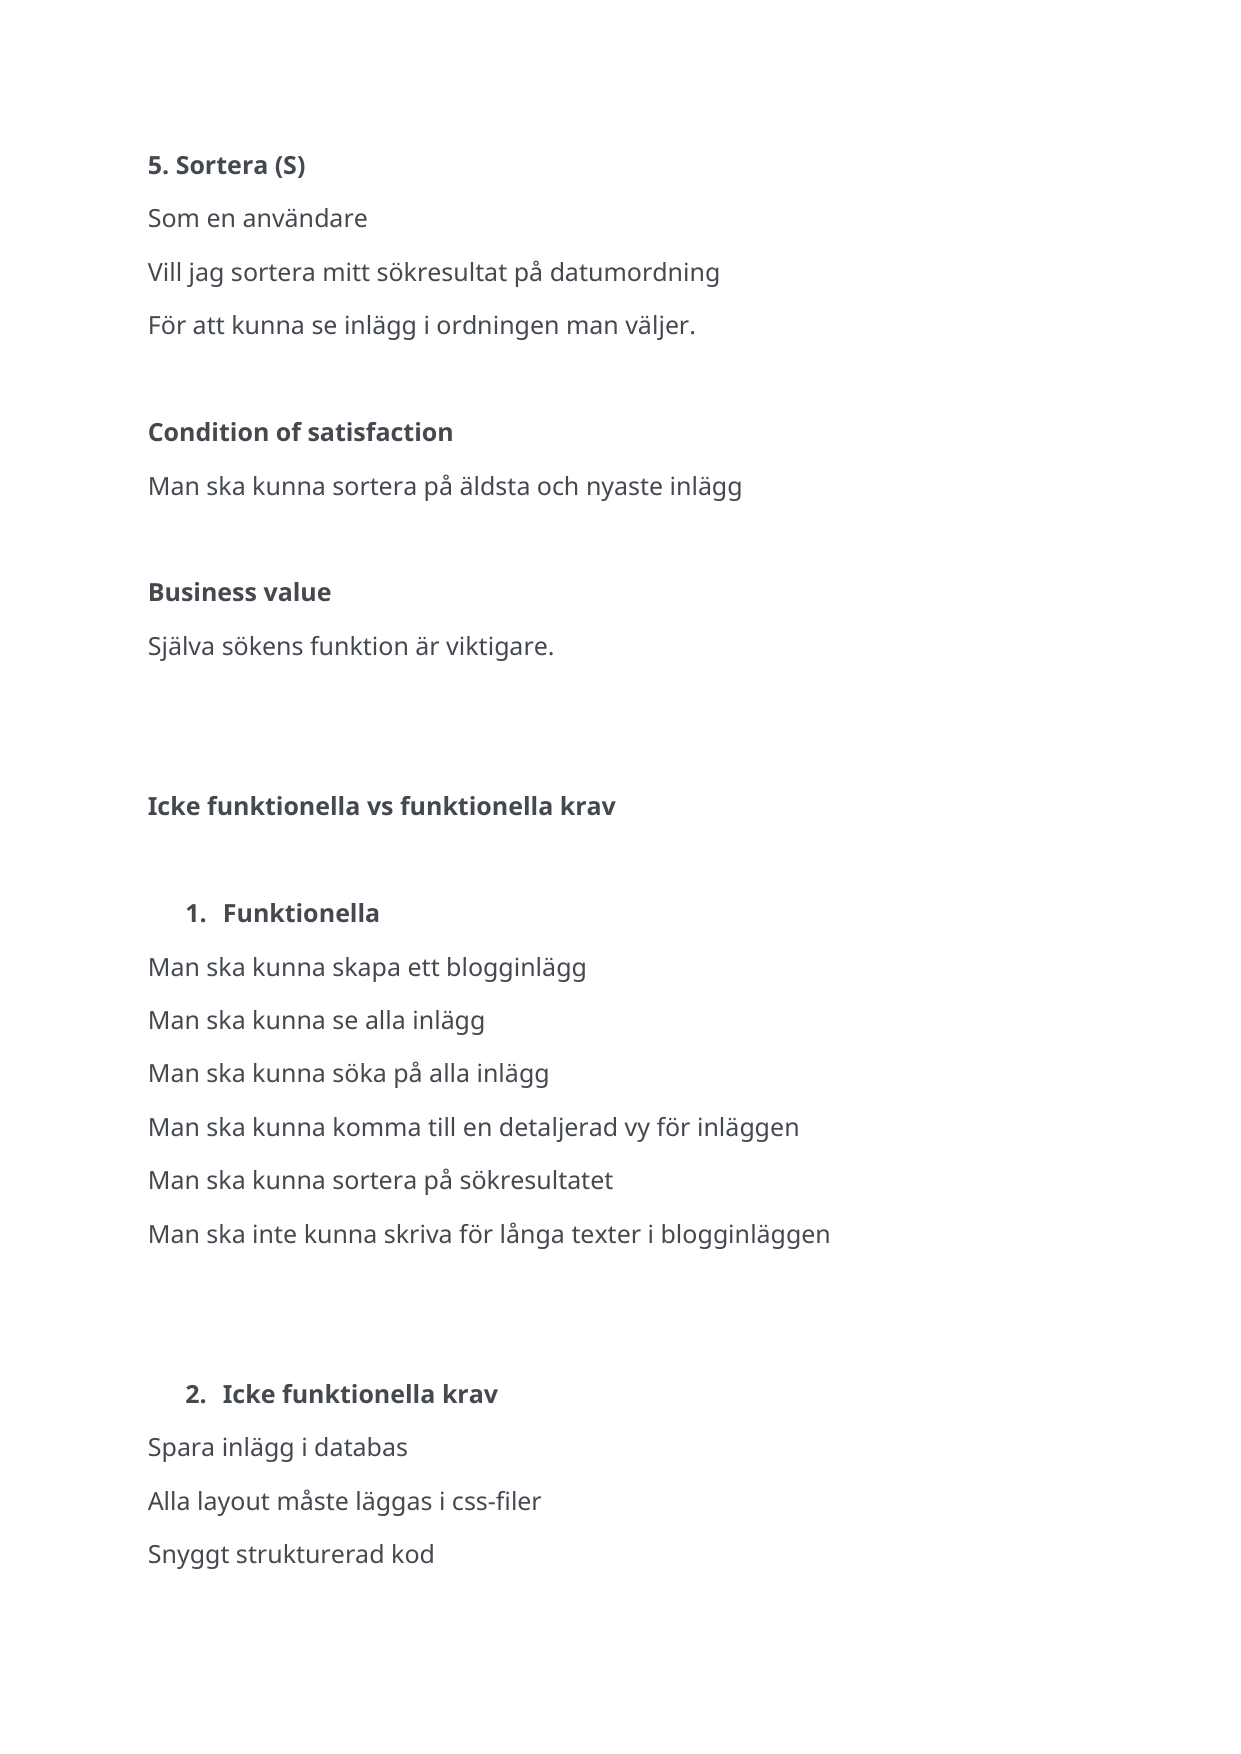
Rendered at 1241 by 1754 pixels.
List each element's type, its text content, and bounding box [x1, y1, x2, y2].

text Condition of satisfaction [148, 415, 1093, 449]
list Icke funktionella krav [185, 1377, 1093, 1411]
text Business value [148, 575, 1093, 609]
text Man ska kunna se alla inlägg [148, 1003, 1093, 1037]
text För att kunna se inlägg i ordningen man väljer. [148, 308, 1093, 342]
list Funktionella [185, 896, 1093, 930]
text Alla layout måste läggas i css-filer [148, 1483, 1093, 1518]
text Man ska kunna komma till en detaljerad vy för inläggen [148, 1109, 1093, 1143]
text Spara inlägg i databas [148, 1430, 1093, 1464]
text Man ska kunna sortera på äldsta och nyaste inlägg [148, 468, 1093, 502]
text Som en användare [148, 201, 1093, 235]
text Vill jag sortera mitt sökresultat på datumordning [148, 254, 1093, 288]
text Snyggt strukturerad kod [148, 1537, 1093, 1571]
text 5. Sortera (S) [148, 148, 1093, 182]
text Icke funktionella vs funktionella krav [148, 789, 1093, 823]
text Man ska kunna sortera på sökresultatet [148, 1163, 1093, 1197]
text Själva sökens funktion är viktigare. [148, 628, 1093, 663]
text Man ska kunna söka på alla inlägg [148, 1056, 1093, 1090]
text Man ska kunna skapa ett blogginlägg [148, 949, 1093, 983]
text Man ska inte kunna skriva för långa texter i blogginläggen [148, 1216, 1093, 1250]
